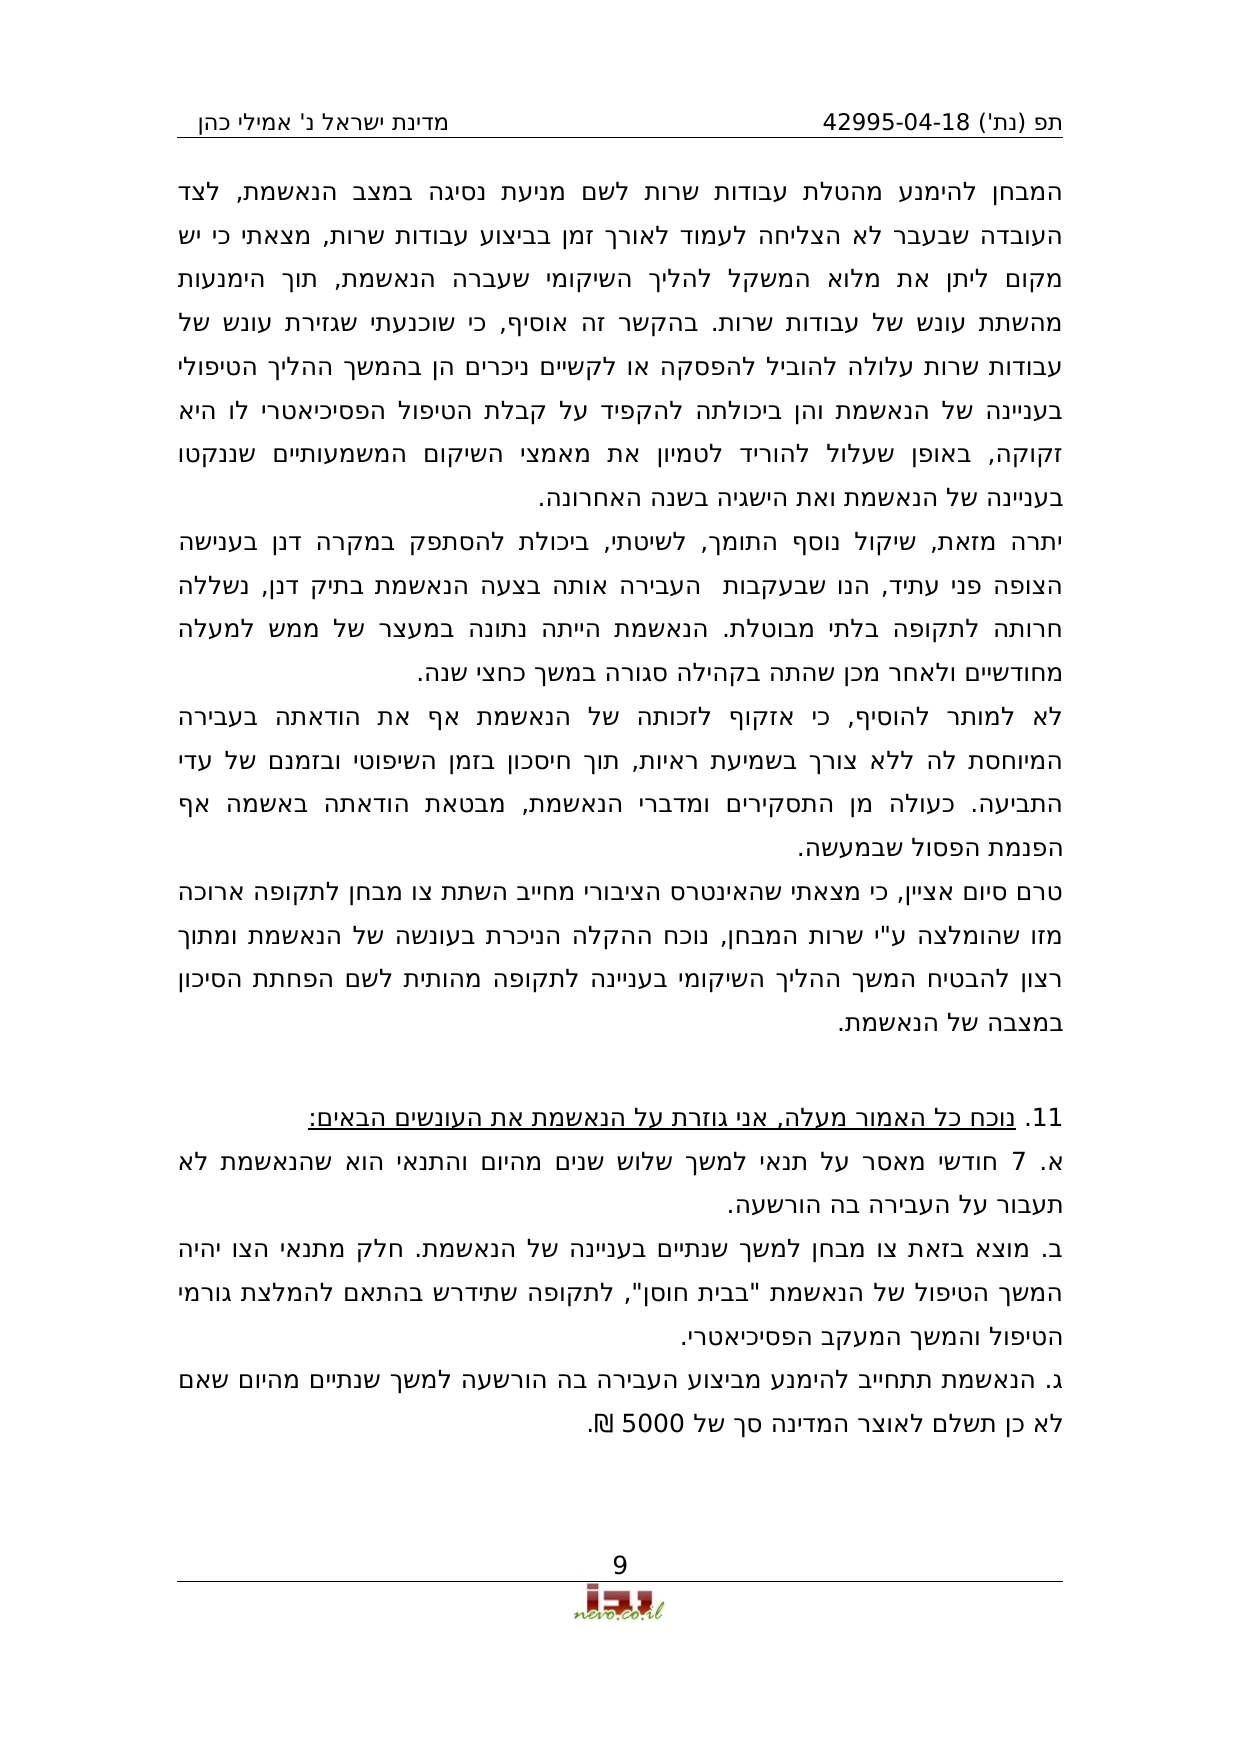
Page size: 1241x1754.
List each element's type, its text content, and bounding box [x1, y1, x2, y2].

text 11. נוכח כל האמור מעלה, אני גוזרת על הנאשמת את העונשים הבאים: [177, 1103, 1064, 1132]
text טרם סיום אציין, כי מצאתי שהאינטרס הציבורי מחייב השתת צו מבחן לתקופה ארוכה מזו שהומלצה ע"י שרות המבחן, נוכח ההקלה הניכרת בעונשה של הנאשמת ומתוך רצון להבטיח המשך ההליך השיקומי בעניינה לתקופה מהותית לשם הפחתת הסיכון במצבה של הנאשמת. [177, 877, 1064, 1038]
text א. 7 חודשי מאסר על תנאי למשך שלוש שנים מהיום והתנאי הוא שהנאשמת לא תעבור על העבירה בה הורשעה. [177, 1147, 1064, 1220]
text ג. הנאשמת תתחייב להימנע מביצוע העבירה בה הורשעה למשך שנתיים מהיום שאם לא כן תשלם לאוצר המדינה סך של 5000 ₪. [177, 1366, 1064, 1439]
text ב. מוצא בזאת צו מבחן למשך שנתיים בעניינה של הנאשמת. חלק מתנאי הצו יהיה המשך הטיפול של הנאשמת "בבית חוסן", לתקופה שתידרש בהתאם להמלצת גורמי הטיפול והמשך המעקב הפסיכיאטרי. [177, 1234, 1064, 1351]
text יתרה מזאת, שיקול נוסף התומך, לשיטתי, ביכולת להסתפק במקרה דנן בענישה הצופה פני עתיד, הנו שבעקבות העבירה אותה בצעה הנאשמת בתיק דנן, נשללה חרותה לתקופה בלתי מבוטלת. הנאשמת הייתה נתונה במעצר של ממש למעלה מחודשיים ולאחר מכן שהתה בקהילה סגורה במשך כחצי שנה. [177, 527, 1064, 688]
text לא למותר להוסיף, כי אזקוף לזכותה של הנאשמת אף את הודאתה בעבירה המיוחסת לה ללא צורך בשמיעת ראיות, תוך חיסכון בזמן השיפוטי ובזמנם של עדי התביעה. כעולה מן התסקירים ומדברי הנאשמת, מבטאת הודאתה באשמה אף הפנמת הפסול שבמעשה. [177, 702, 1064, 863]
picture [574, 1583, 666, 1621]
